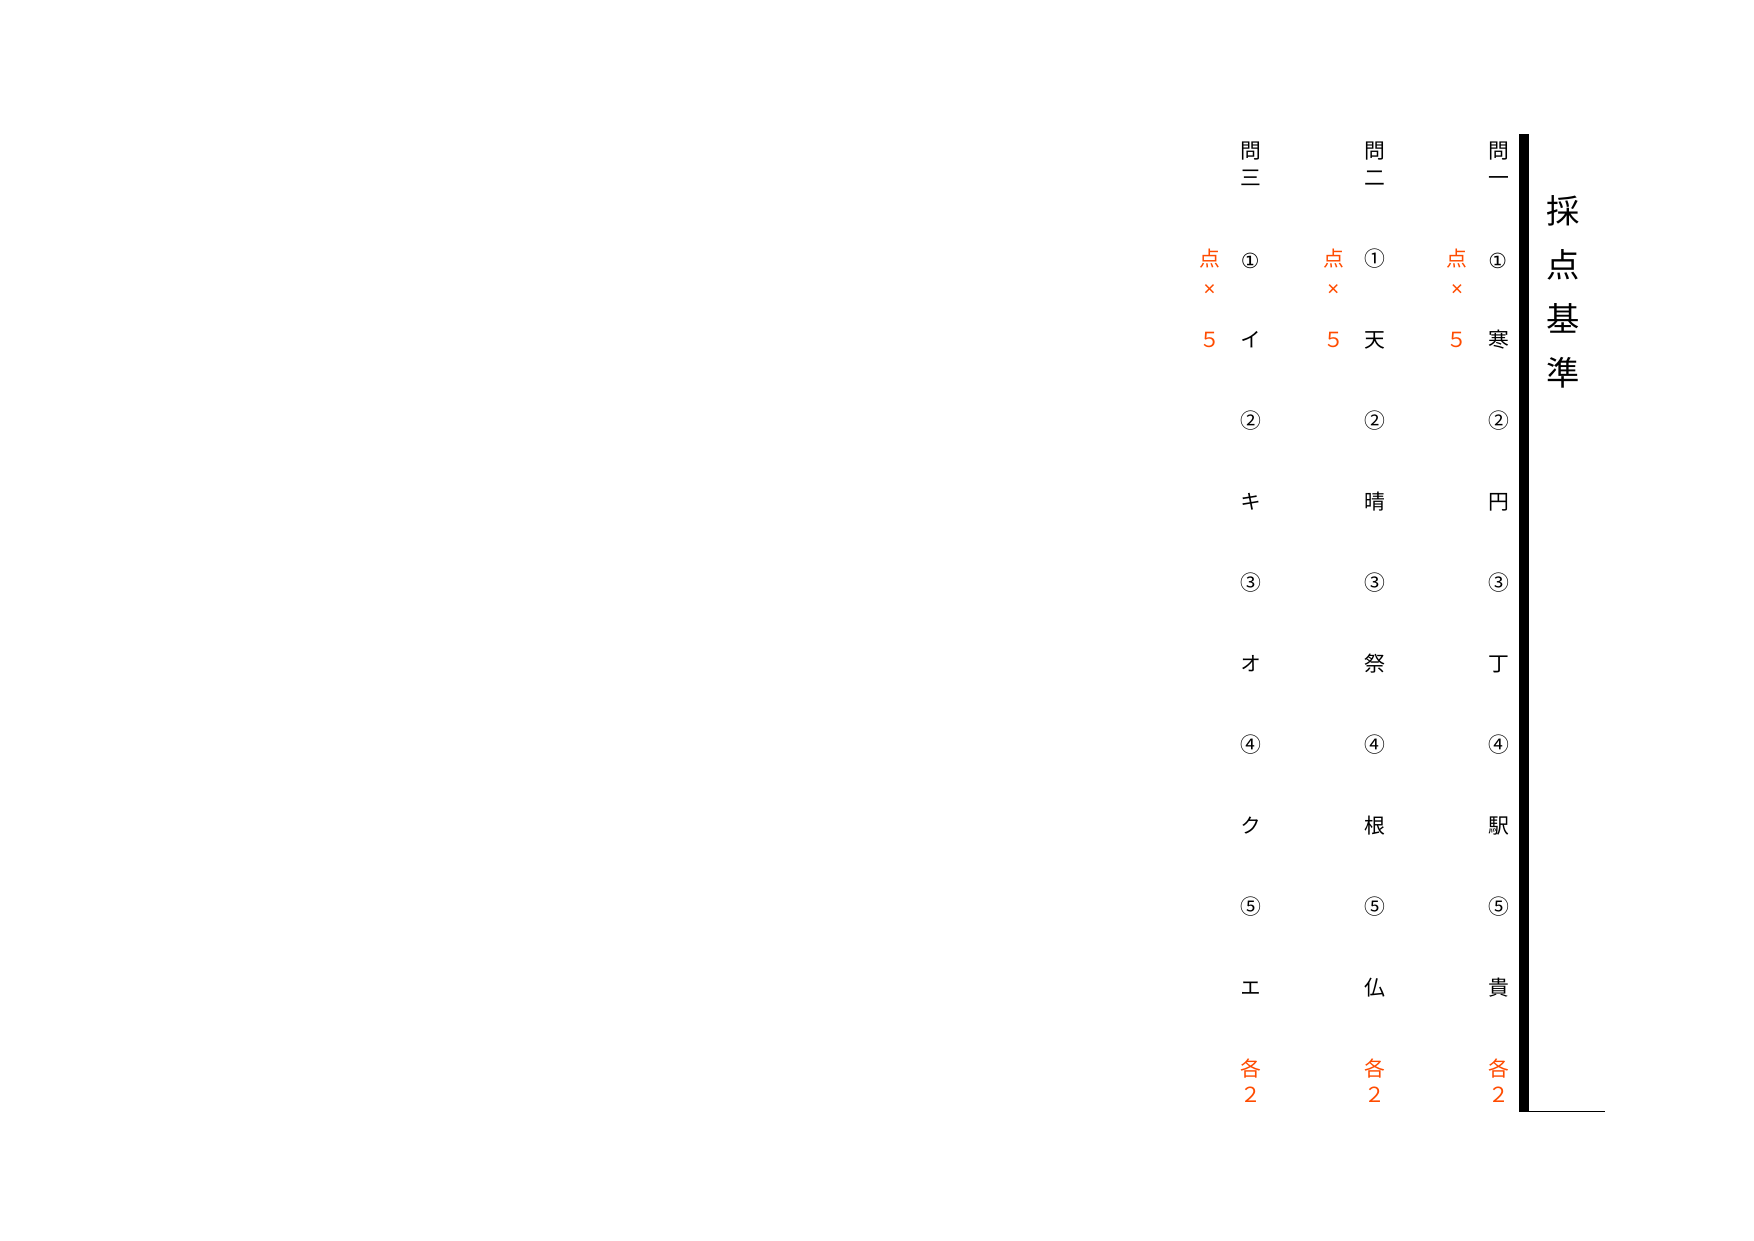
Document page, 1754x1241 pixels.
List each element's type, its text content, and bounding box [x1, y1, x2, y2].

text 問一 ① 寒 ② 円 ③ 丁 ④ 駅 ⑤ 貴 各２点×５ [1437, 140, 1519, 1112]
text 採点基準 [1519, 133, 1605, 1111]
text 問二 ① 天 ② 晴 ③ 祭 ④ 根 ⑤ 仏 各２点×５ [1313, 140, 1395, 1112]
text 問三 ① イ ② キ ③ オ ④ ク ⑤ エ 各２点×５ [1189, 140, 1272, 1112]
